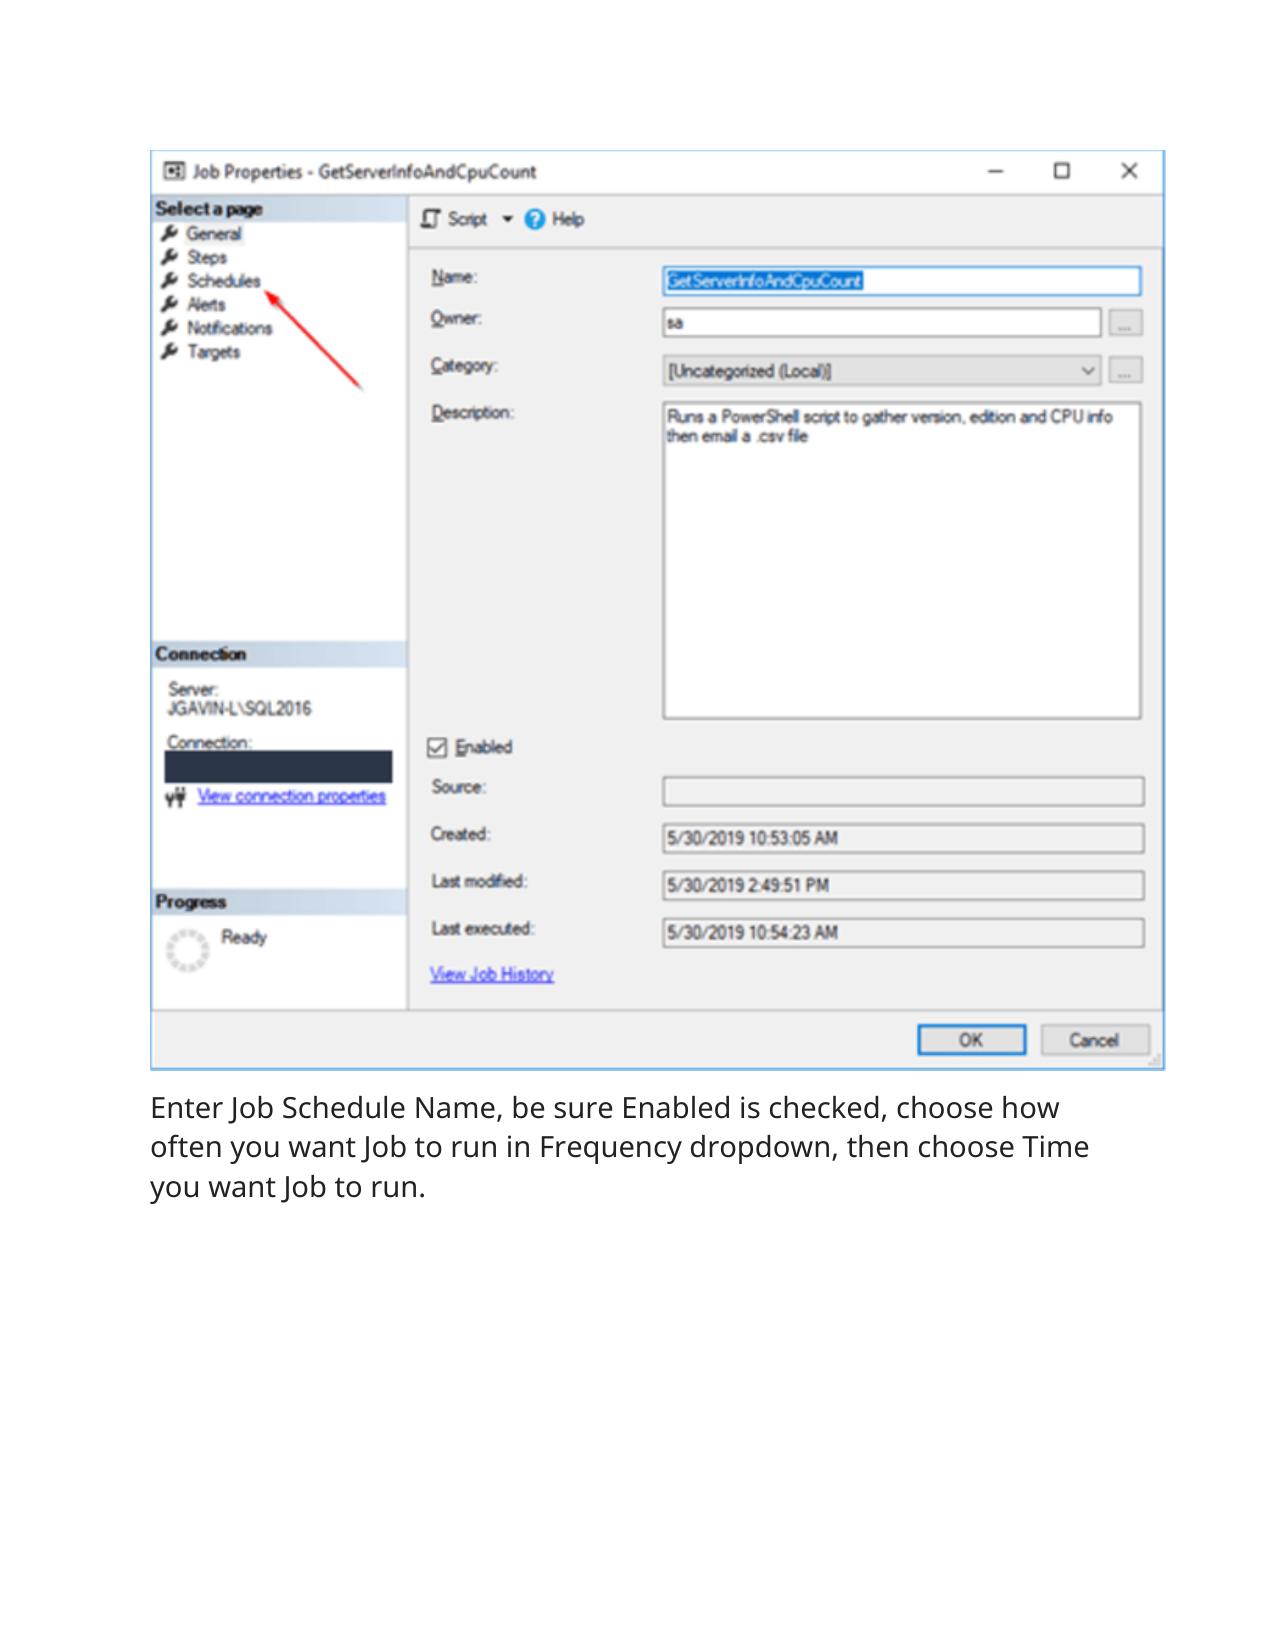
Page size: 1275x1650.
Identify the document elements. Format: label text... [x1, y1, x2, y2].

picture [150, 150, 1166, 1071]
text Enter Job Schedule Name, be sure Enabled is checked, choose how often you want Job to run in Frequency dropdown, then choose Time you want Job to run. [150, 1087, 1125, 1206]
